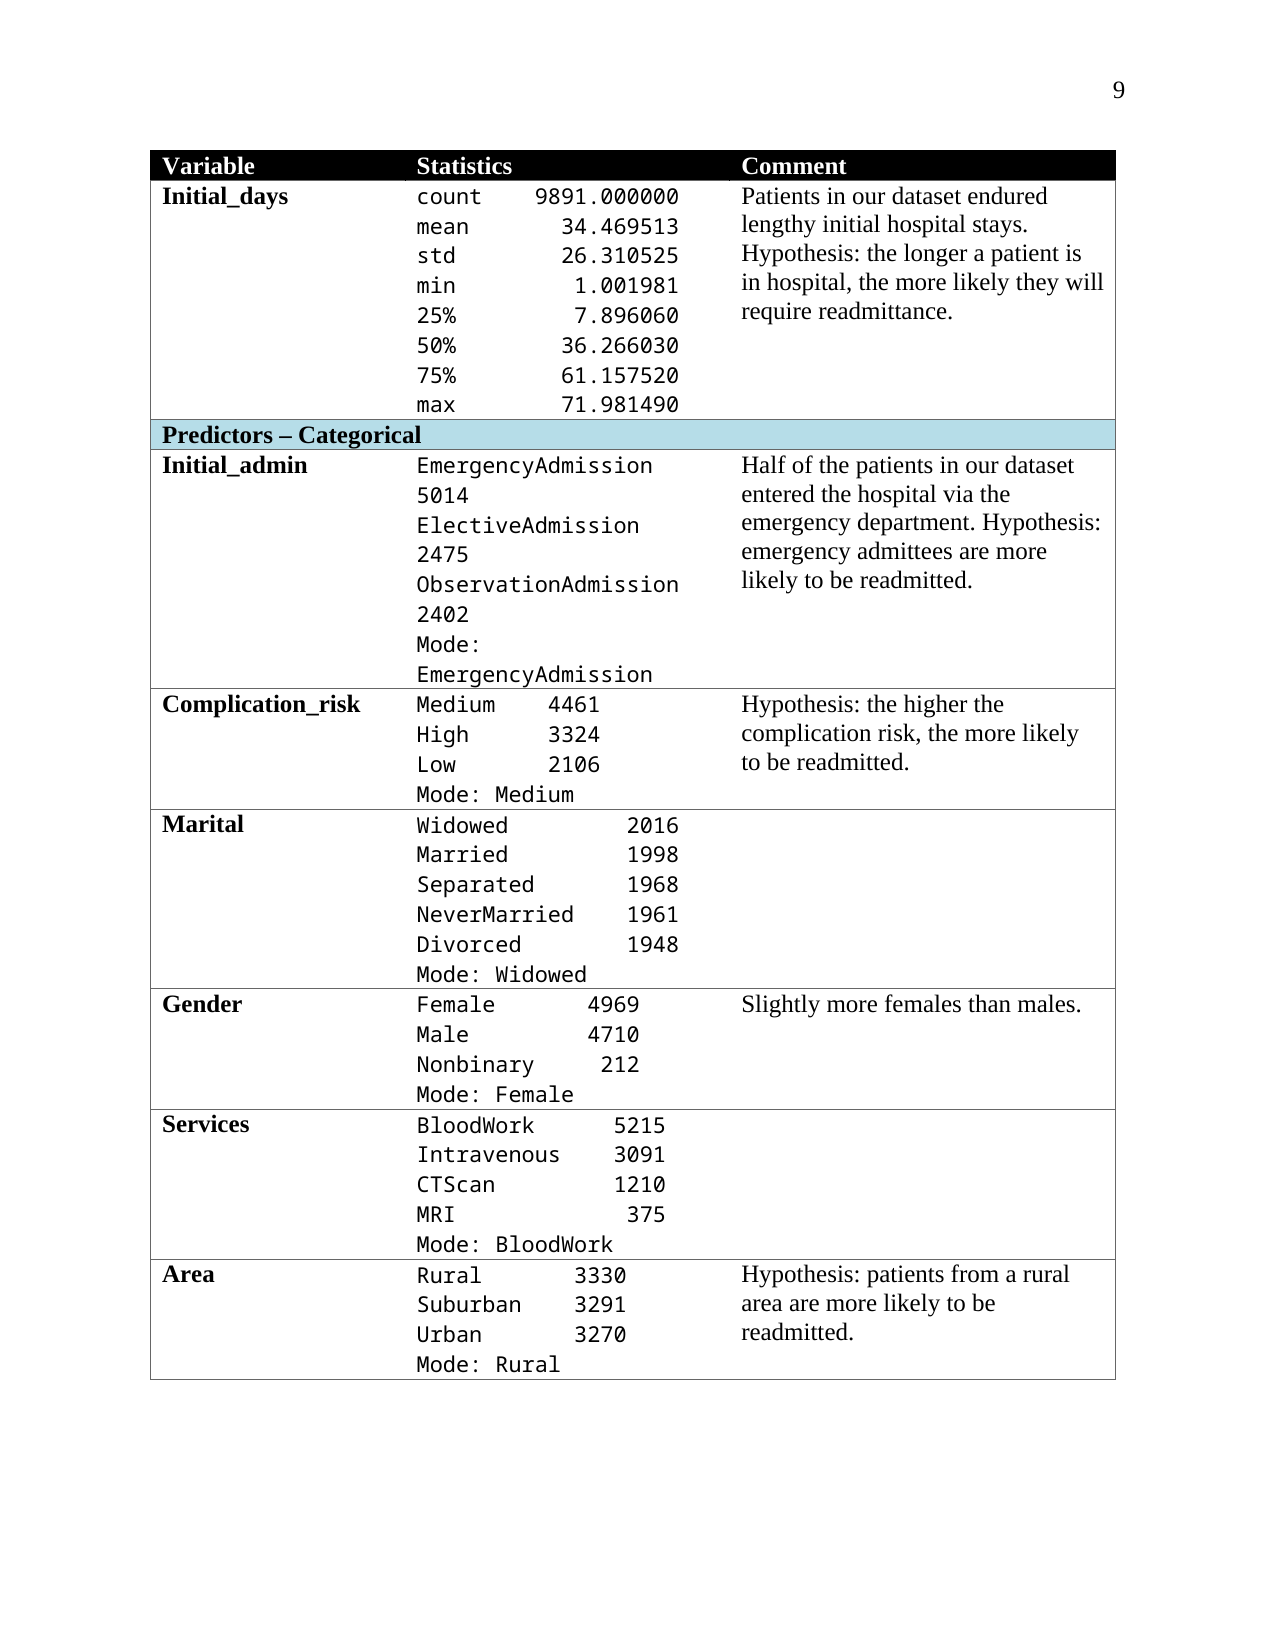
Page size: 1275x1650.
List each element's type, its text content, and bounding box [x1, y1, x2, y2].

table_cell Widowed 2016 Married 1998 Separated 1968 NeverMarried 1961 Divorced 1948 Mode: Widowed [405, 810, 730, 988]
table_cell Gender [151, 989, 405, 1108]
table_cell Patients in our dataset endured lengthy initial hospital stays. Hypothesis: the longer a patient is in hospital, the more likely they will require readmittance. [730, 181, 1115, 419]
table_cell EmergencyAdmission 5014 ElectiveAdmission 2475 ObservationAdmission 2402 Mode: EmergencyAdmission [405, 450, 730, 688]
table_cell Marital [151, 810, 405, 988]
table_cell Initial_admin [151, 450, 405, 688]
table_cell Female 4969 Male 4710 Nonbinary 212 Mode: Female [405, 989, 730, 1108]
table_cell Hypothesis: the higher the complication risk, the more likely to be readmitted. [730, 689, 1115, 808]
table_cell BloodWork 5215 Intravenous 3091 CTScan 1210 MRI 375 Mode: BloodWork [405, 1110, 730, 1258]
table_cell [730, 810, 1115, 988]
table_cell Slightly more females than males. [730, 989, 1115, 1108]
table_cell Area [151, 1260, 405, 1379]
table_cell Half of the patients in our dataset entered the hospital via the emergency department. Hypothesis: emergency admittees are more likely to be readmitted. [730, 450, 1115, 688]
table_cell count 9891.000000 mean 34.469513 std 26.310525 min 1.001981 25% 7.896060 50% 36.266030 75% 61.157520 max 71.981490 [405, 181, 730, 419]
table_cell Rural 3330 Suburban 3291 Urban 3270 Mode: Rural [405, 1260, 730, 1379]
table_header Statistics [406, 151, 729, 180]
table_header Comment [730, 151, 1115, 180]
table_header Variable [151, 151, 405, 180]
table_cell Predictors – Categorical [151, 420, 1115, 449]
table_cell Hypothesis: patients from a rural area are more likely to be readmitted. [730, 1260, 1115, 1379]
table_cell Initial_days [151, 181, 405, 419]
table_cell Complication_risk [151, 689, 405, 808]
table_cell Services [151, 1110, 405, 1258]
table_cell [730, 1110, 1115, 1258]
table_cell Medium 4461 High 3324 Low 2106 Mode: Medium [405, 689, 730, 808]
